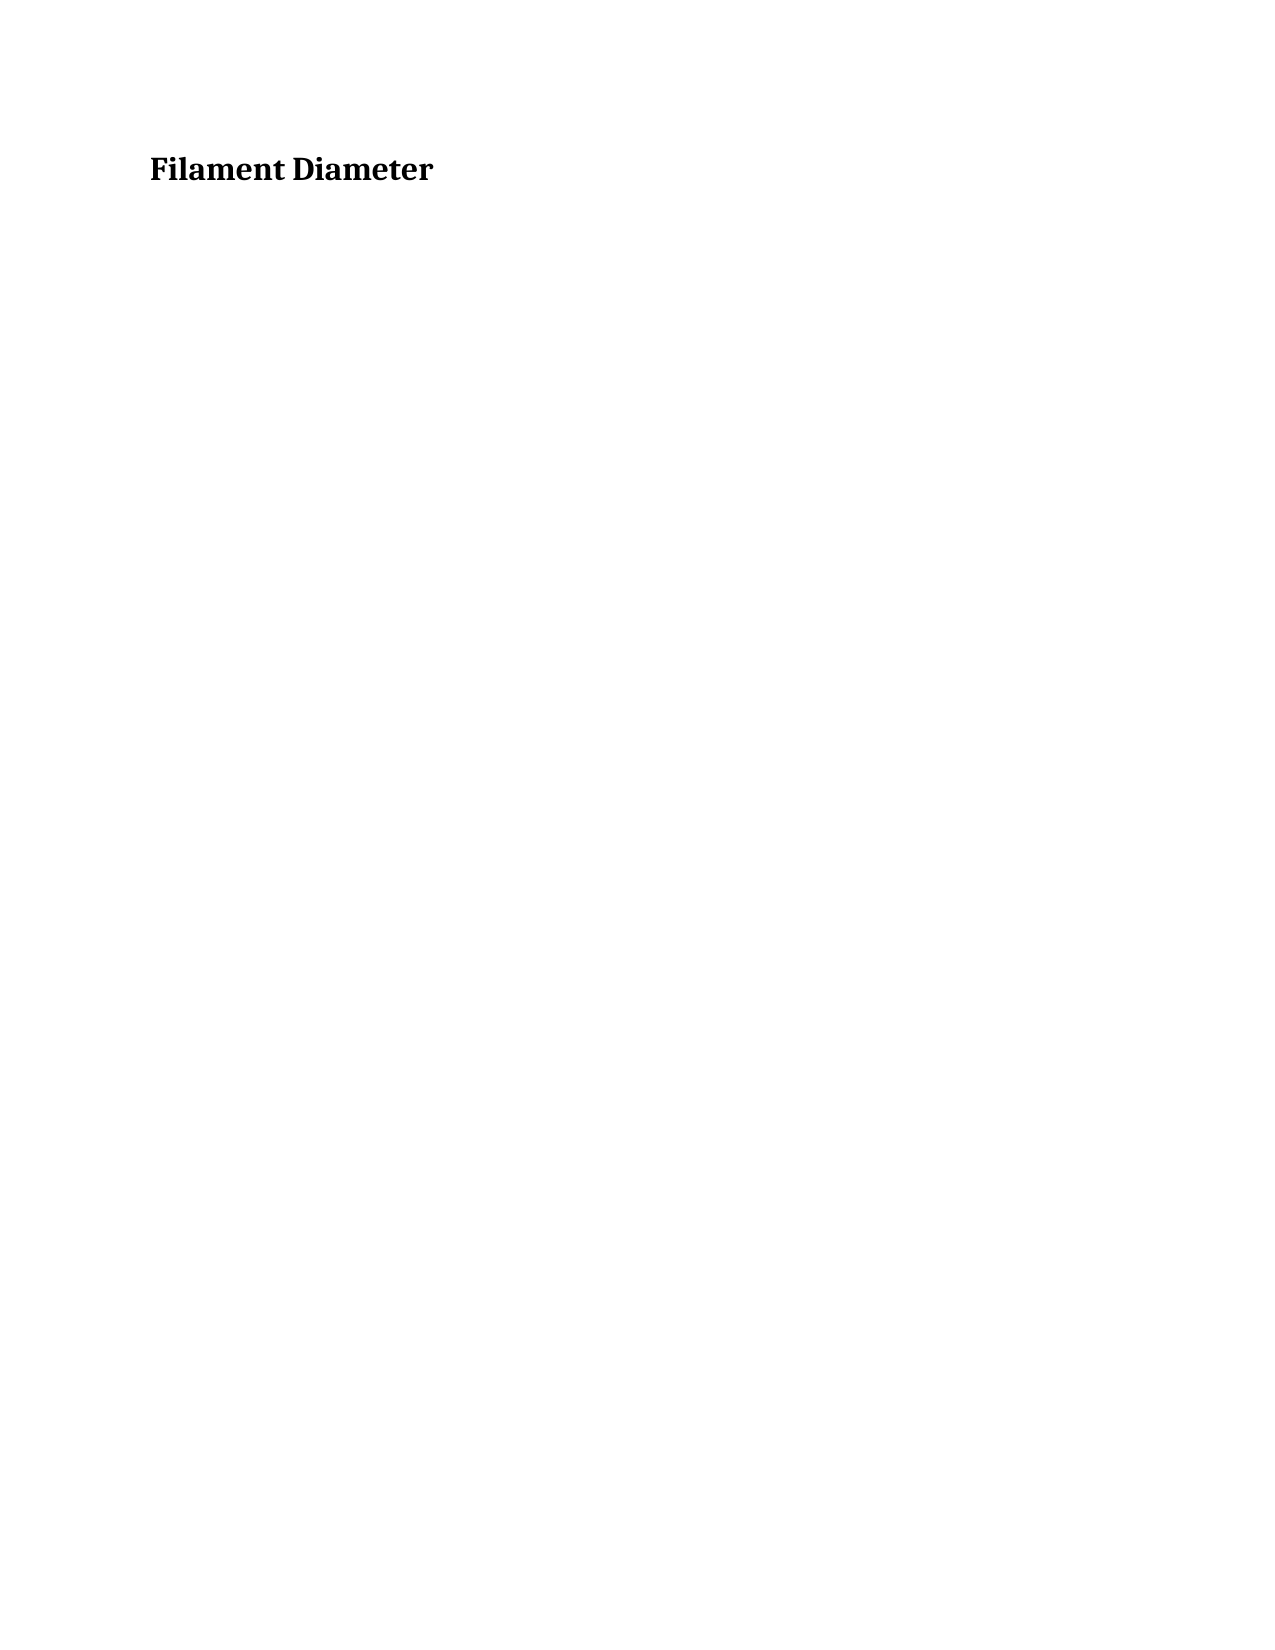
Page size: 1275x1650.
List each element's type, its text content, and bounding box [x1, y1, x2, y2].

text Filament Diameter [150, 150, 1125, 188]
